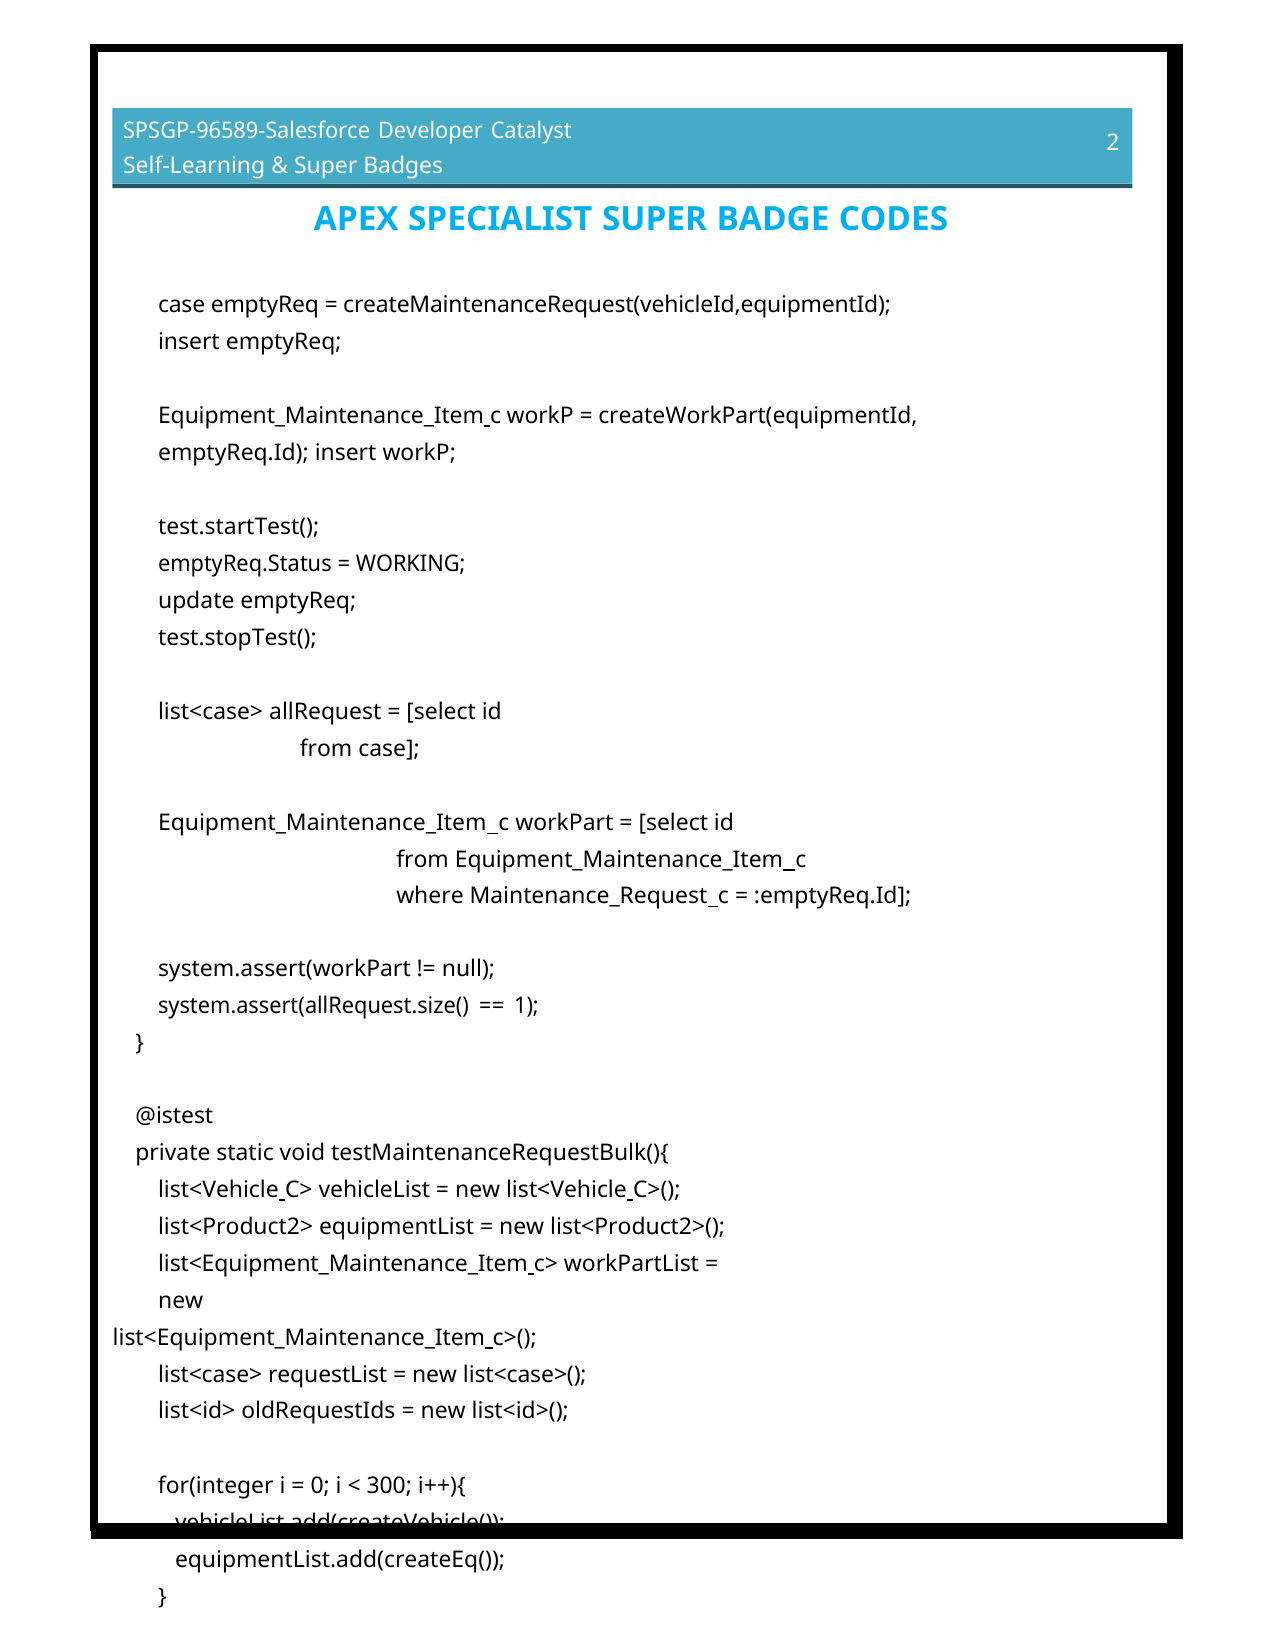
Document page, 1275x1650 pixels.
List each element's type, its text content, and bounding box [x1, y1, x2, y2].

text SPSGP-96589-Salesforce Developer Catalyst [123, 121, 1156, 142]
subtitle APEX SPECIALIST SUPER BADGE CODES [222, 195, 1040, 241]
text list<case> allRequest = [select id [158, 695, 1156, 726]
text where Maintenance_Request c = :emptyReq.Id]; [396, 879, 1156, 911]
text case emptyReq = createMaintenanceRequest(vehicleId,equipmentId); insert emptyReq; [158, 288, 898, 356]
text from case]; [299, 732, 1156, 763]
text } [135, 1026, 1156, 1058]
text } [158, 1580, 1156, 1611]
text Equipment_Maintenance_Item c workP = createWorkPart(equipmentId, emptyReq.Id); insert workP; [158, 399, 1037, 467]
text test.startTest(); emptyReq.Status = WORKING; update emptyReq; test.stopTest(); [158, 510, 469, 652]
text Self-Learning & Super Badges 2 [123, 142, 1156, 181]
text for(integer i = 0; i < 300; i++){ vehicleList.add(createVehicle()); equipmentList.add(createEq()); [158, 1469, 654, 1574]
text @istest [135, 1099, 1156, 1131]
text from Equipment_Maintenance_Item c [396, 843, 1156, 874]
text system.assert(workPart != null); system.assert(allRequest.size() == 1); [158, 952, 654, 1021]
text private static void testMaintenanceRequestBulk(){ list<Vehicle C> vehicleList = new list<Vehicle C>(); list<Product2> equipmentList = new list<Product2>(); list<Equipment_Maintenance_Item c> workPartList = new [135, 1136, 766, 1315]
text Equipment_Maintenance_Item c workPart = [select id [158, 806, 1156, 837]
text list<Equipment_Maintenance_Item c>(); list<case> requestList = new list<case>(); list<id> oldRequestIds = new list<id>(); [112, 1321, 619, 1426]
